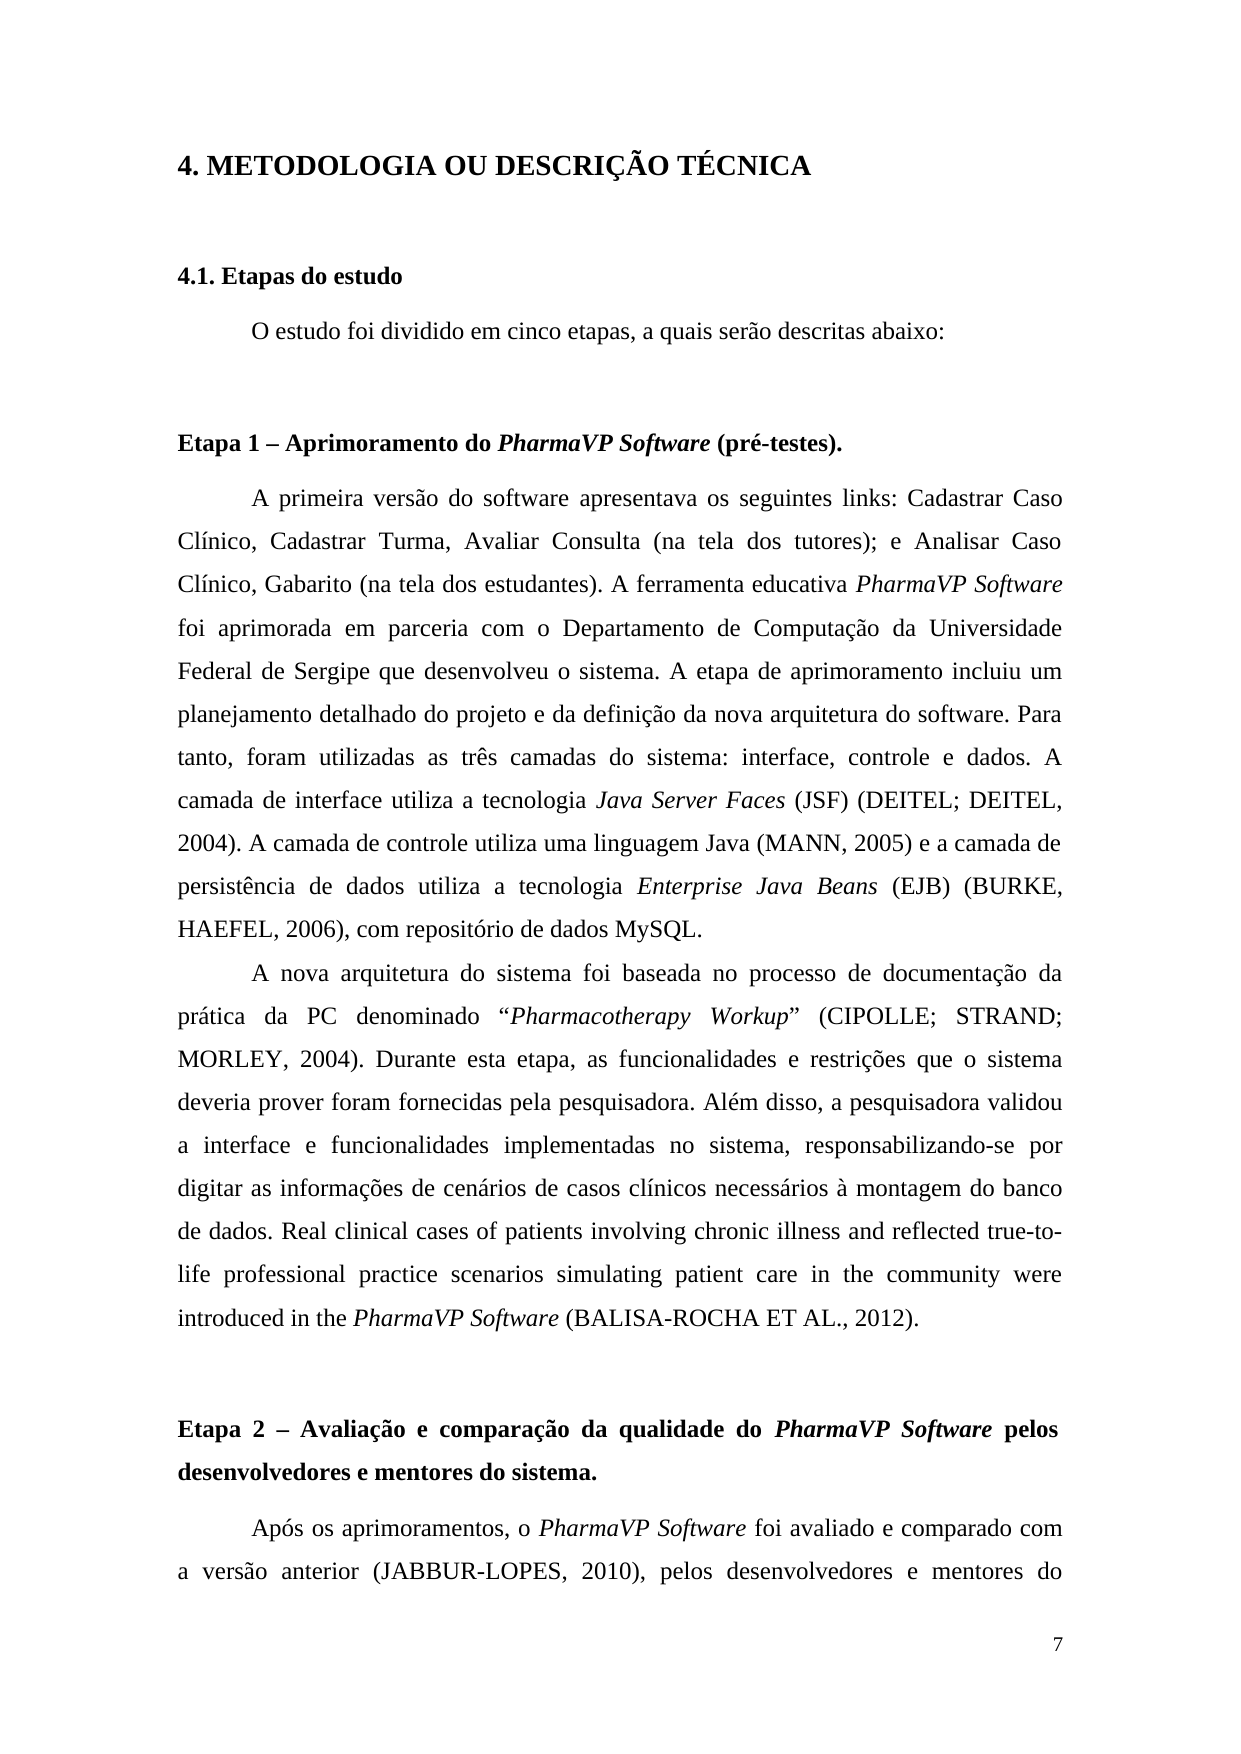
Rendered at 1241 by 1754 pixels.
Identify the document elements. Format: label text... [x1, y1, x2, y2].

text A nova arquitetura do sistema foi baseada no processo de documentação da prática da PC denominado “Pharmacotherapy Workup” (CIPOLLE; STRAND; MORLEY, 2004). Durante esta etapa, as funcionalidades e restrições que o sistema deveria prover foram fornecidas pela pesquisadora. Além disso, a pesquisadora validou a interface e funcionalidades implementadas no sistema, responsabilizando-se por digitar as informações de cenários de casos clínicos necessários à montagem do banco de dados. Real clinical cases of patients involving chronic illness and reflected true-to-life professional practice scenarios simulating patient care in the community were introduced in the PharmaVP Software (BALISA-ROCHA ET AL., 2012). [177, 958, 1063, 1331]
text 4.1. Etapas do estudo [177, 261, 1058, 289]
text Etapa 1 – Aprimoramento do PharmaVP Software (pré-testes). [177, 428, 1058, 456]
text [177, 1513, 1063, 1584]
text 4. METODOLOGIA OU DESCRIÇÃO TÉCNICA [177, 148, 1063, 181]
text O estudo foi dividido em cinco etapas, a quais serão descritas abaixo: [177, 316, 1058, 345]
text A primeira versão do software apresentava os seguintes links: Cadastrar Caso Clínico, Cadastrar Turma, Avaliar Consulta (na tela dos tutores); e Analisar Caso Clínico, Gabarito (na tela dos estudantes). A ferramenta educativa PharmaVP Software foi aprimorada em parceria com o Departamento de Computação da Universidade Federal de Sergipe que desenvolveu o sistema. A etapa de aprimoramento incluiu um planejamento detalhado do projeto e da definição da nova arquitetura do software. Para tanto, foram utilizadas as três camadas do sistema: interface, controle e dados. A camada de interface utiliza a tecnologia Java Server Faces (JSF) (DEITEL; DEITEL, 2004). A camada de controle utiliza uma linguagem Java (MANN, 2005) e a camada de persistência de dados utiliza a tecnologia Enterprise Java Beans (EJB) (BURKE, HAEFEL, 2006), com repositório de dados MySQL. [177, 483, 1063, 943]
text Etapa 2 – Avaliação e comparação da qualidade do PharmaVP Software pelos desenvolvedores e mentores do sistema. [177, 1414, 1058, 1486]
